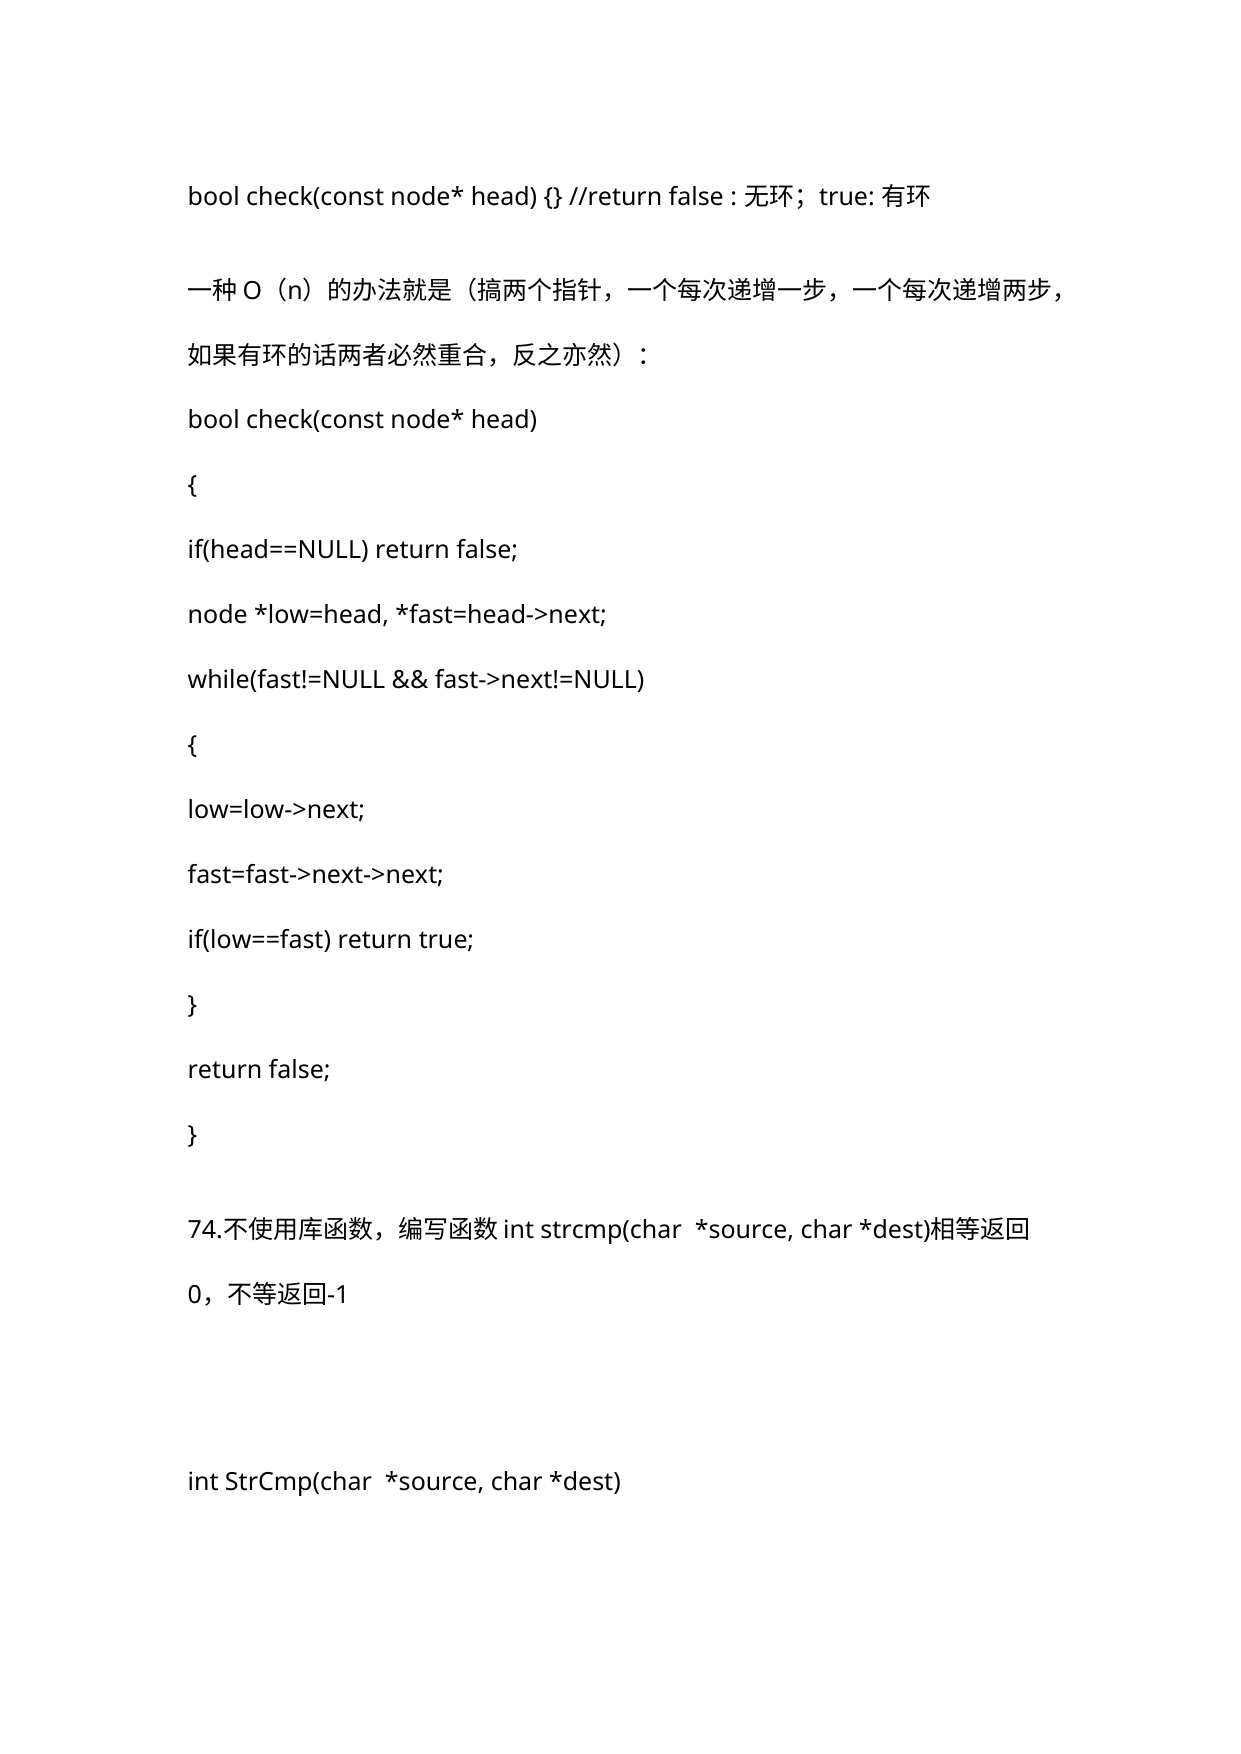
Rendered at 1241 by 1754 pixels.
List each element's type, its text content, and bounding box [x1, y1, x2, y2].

text 一种O（n）的办法就是（搞两个指针，一个每次递增一步，一个每次递增两步，如果有环的话两者必然重合，反之亦然）： bool check(const node* head) { if(head==NULL) return false; node *low=head, *fast=head->next; while(fast!=NULL && fast->next!=NULL) { low=low->next; fast=fast->next->next; if(low==fast) return true; } return false; } [187, 256, 1053, 1166]
text int StrCmp(char *source, char *dest) [187, 1449, 1053, 1514]
text bool check(const node* head) {} //return false : 无环；true: 有环 [187, 162, 1053, 227]
text 74.不使用库函数，编写函数int strcmp(char *source, char *dest)相等返回0，不等返回-1 [187, 1195, 1053, 1325]
